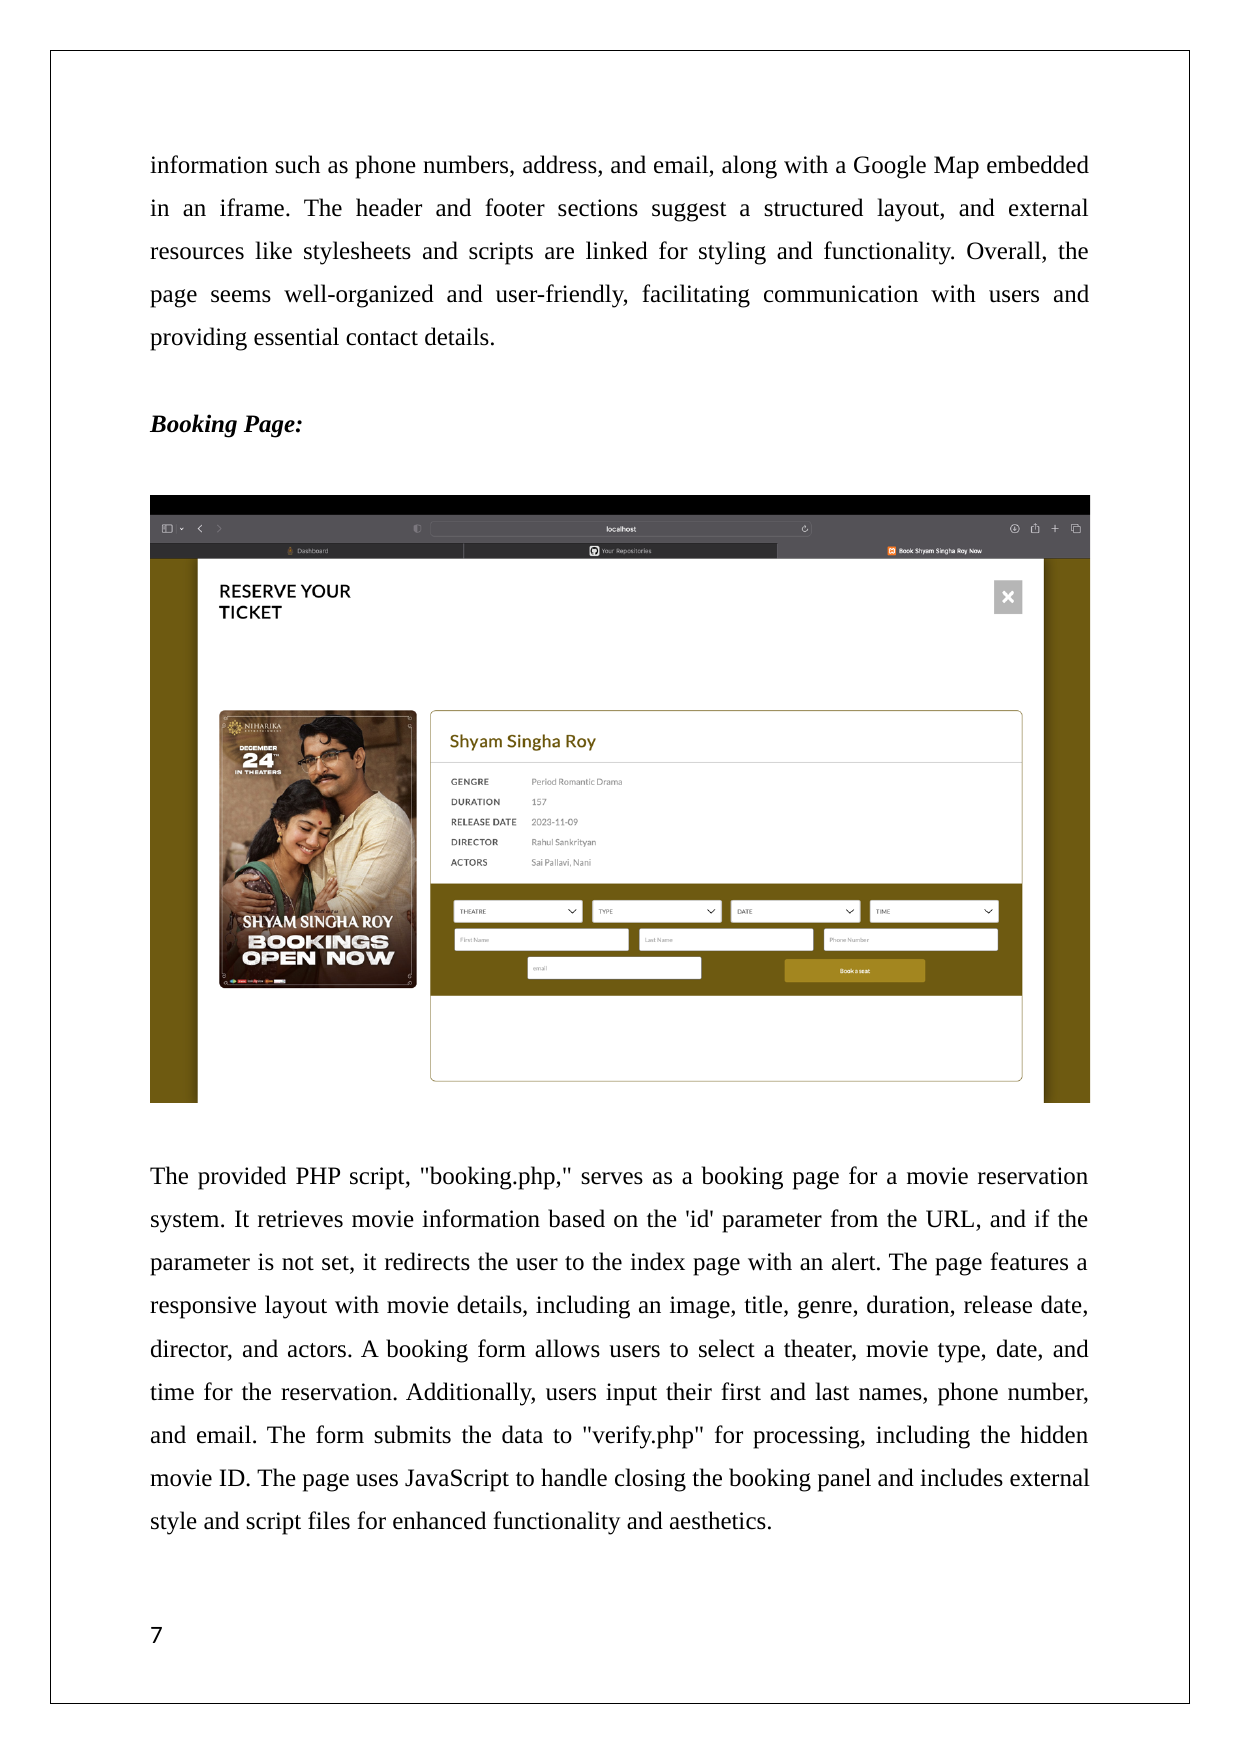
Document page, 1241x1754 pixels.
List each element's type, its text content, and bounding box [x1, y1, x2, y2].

picture [150, 495, 1091, 1103]
text The provided PHP script, "booking.php," serves as a booking page for a movie reservation system. It retrieves movie information based on the 'id' parameter from the URL, and if the parameter is not set, it redirects the user to the index page with an alert. The page features a responsive layout with movie details, including an image, title, genre, duration, release date, director, and actors. A booking form allows users to select a theater, movie type, date, and time for the reservation. Additionally, users input their first and last names, phone number, and email. The form submits the data to "verify.php" for processing, including the hidden movie ID. The page uses JavaScript to handle closing the booking panel and includes external style and script files for enhanced functionality and aesthetics. [150, 1161, 1090, 1535]
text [150, 150, 1090, 351]
text Booking Page: [150, 409, 1090, 437]
